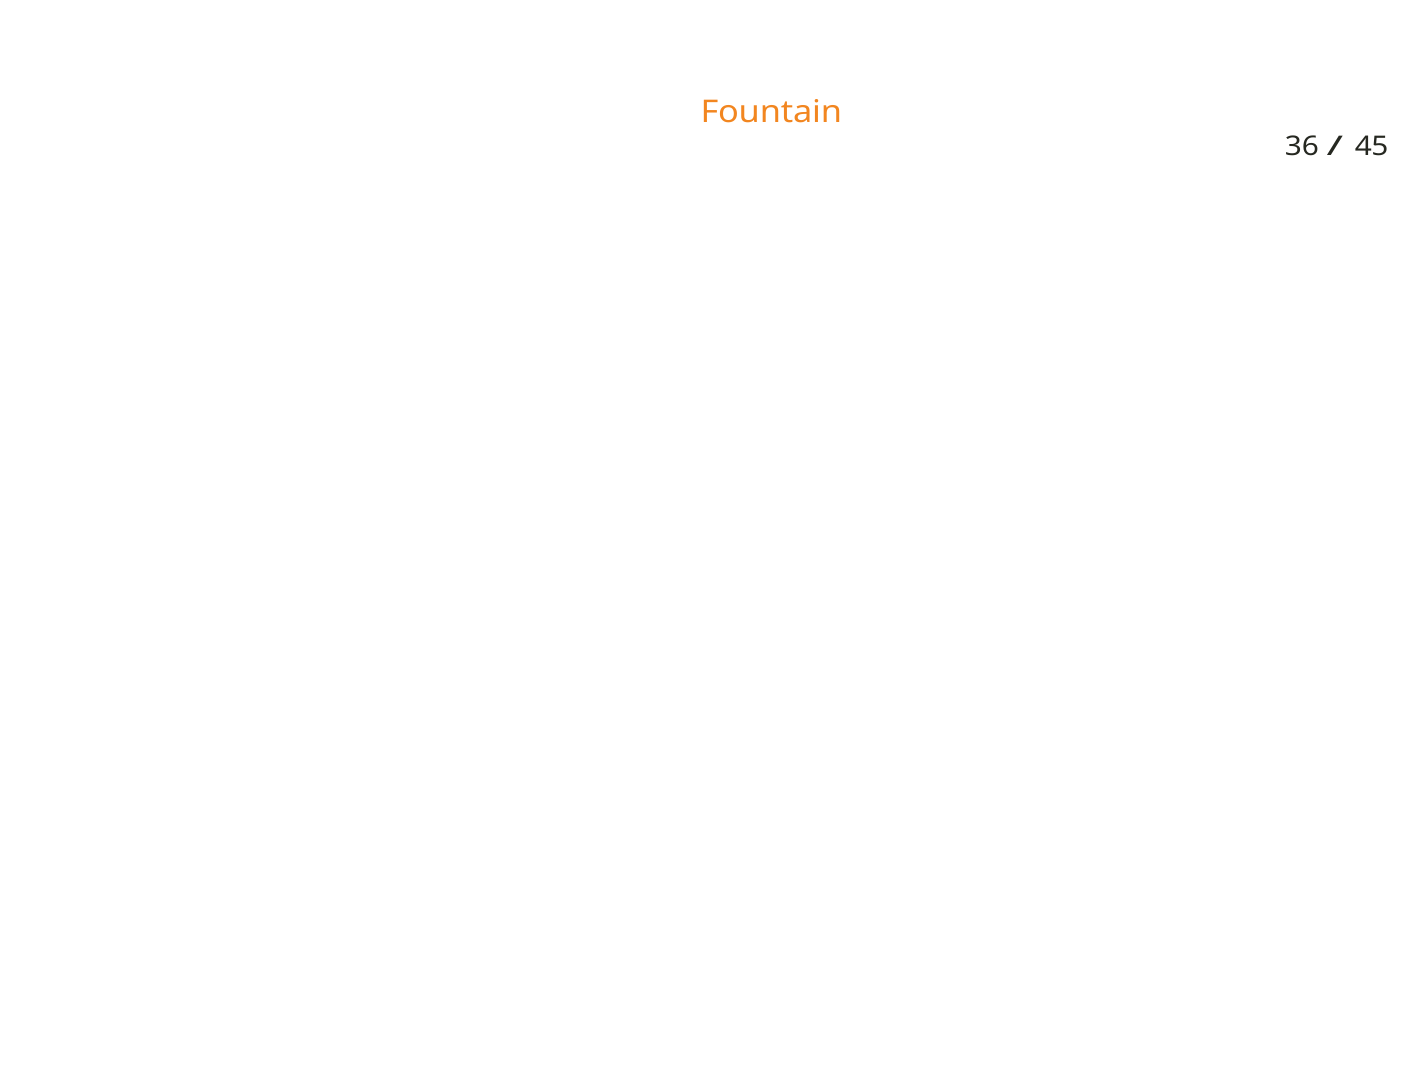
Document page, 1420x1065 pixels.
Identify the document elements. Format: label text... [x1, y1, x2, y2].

text 36 / 45 [846, 127, 1388, 163]
text Fountain [0, 89, 842, 132]
